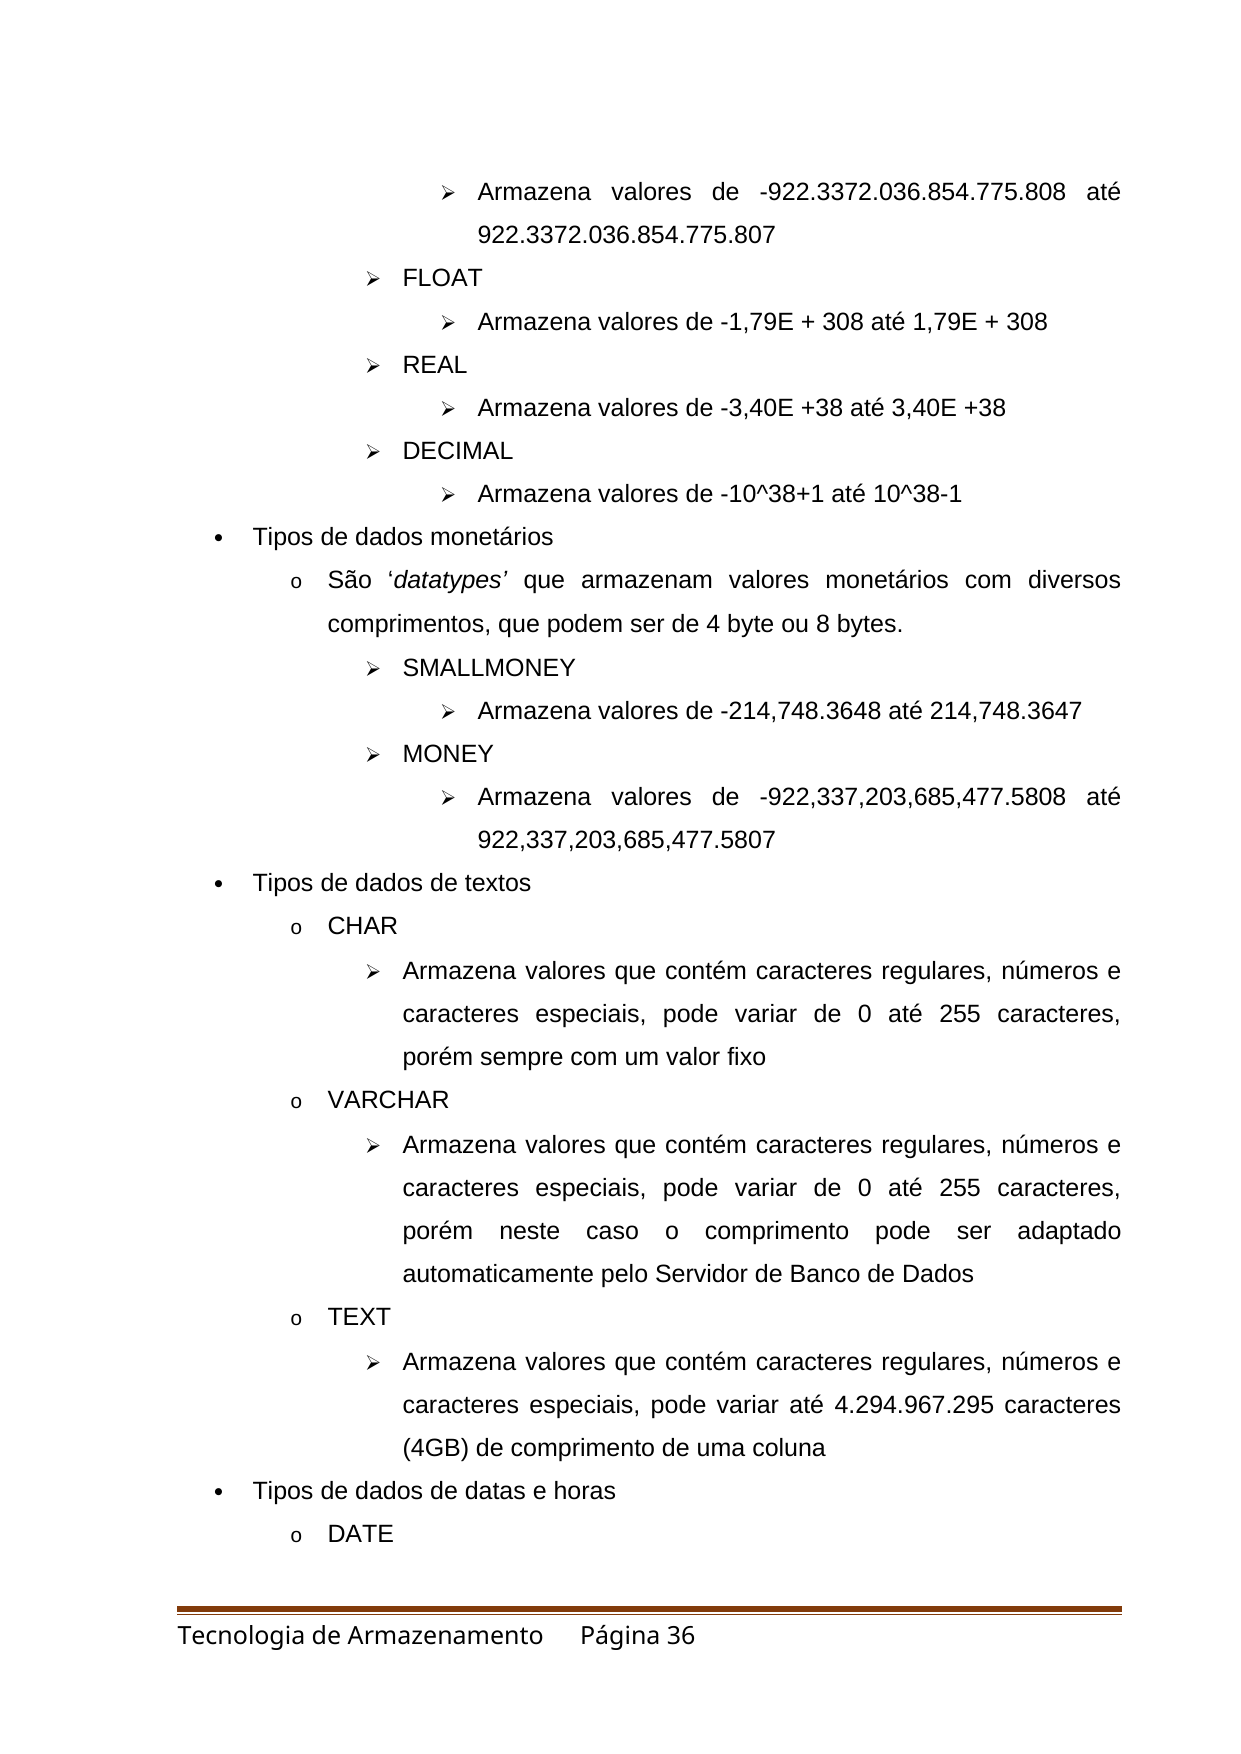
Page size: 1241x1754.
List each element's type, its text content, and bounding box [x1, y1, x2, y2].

list Tipos de dados de textos [215, 868, 1122, 897]
list CHAR [290, 911, 1122, 941]
list REAL [365, 350, 1122, 378]
list Armazena valores de -1,79E + 308 até 1,79E + 308 [440, 307, 1122, 335]
list Tipos de dados de datas e horas [215, 1476, 1122, 1505]
list SMALLMONEY [365, 652, 1122, 681]
list Armazena valores que contém caracteres regulares, números e caracteres especiais, pode variar de 0 até 255 caracteres, porém neste caso o comprimento pode ser adaptado automaticamente pelo Servidor de Banco de Dados [365, 1129, 1122, 1288]
list Armazena valores de -922.3372.036.854.775.808 até 922.3372.036.854.775.807 [440, 177, 1122, 249]
list VARCHAR [290, 1085, 1122, 1115]
list São ‘datatypes’ que armazenam valores monetários com diversos comprimentos, que podem ser de 4 byte ou 8 bytes. [290, 565, 1122, 638]
list TEXT [290, 1302, 1122, 1332]
list Armazena valores que contém caracteres regulares, números e caracteres especiais, pode variar de 0 até 255 caracteres, porém sempre com um valor fixo [365, 956, 1122, 1071]
list Armazena valores de -922,337,203,685,477.5808 até 922,337,203,685,477.5807 [440, 782, 1122, 854]
list MONEY [365, 739, 1122, 767]
list Armazena valores de -214,748.3648 até 214,748.3647 [440, 696, 1122, 724]
list FLOAT [365, 263, 1122, 292]
list Armazena valores de -3,40E +38 até 3,40E +38 [440, 393, 1122, 422]
list Armazena valores que contém caracteres regulares, números e caracteres especiais, pode variar até 4.294.967.295 caracteres (4GB) de comprimento de uma coluna [365, 1347, 1122, 1462]
list Tipos de dados monetários [215, 522, 1122, 551]
list Armazena valores de -10^38+1 até 10^38-1 [440, 479, 1122, 508]
list DATE [290, 1519, 1122, 1549]
list DECIMAL [365, 436, 1122, 465]
